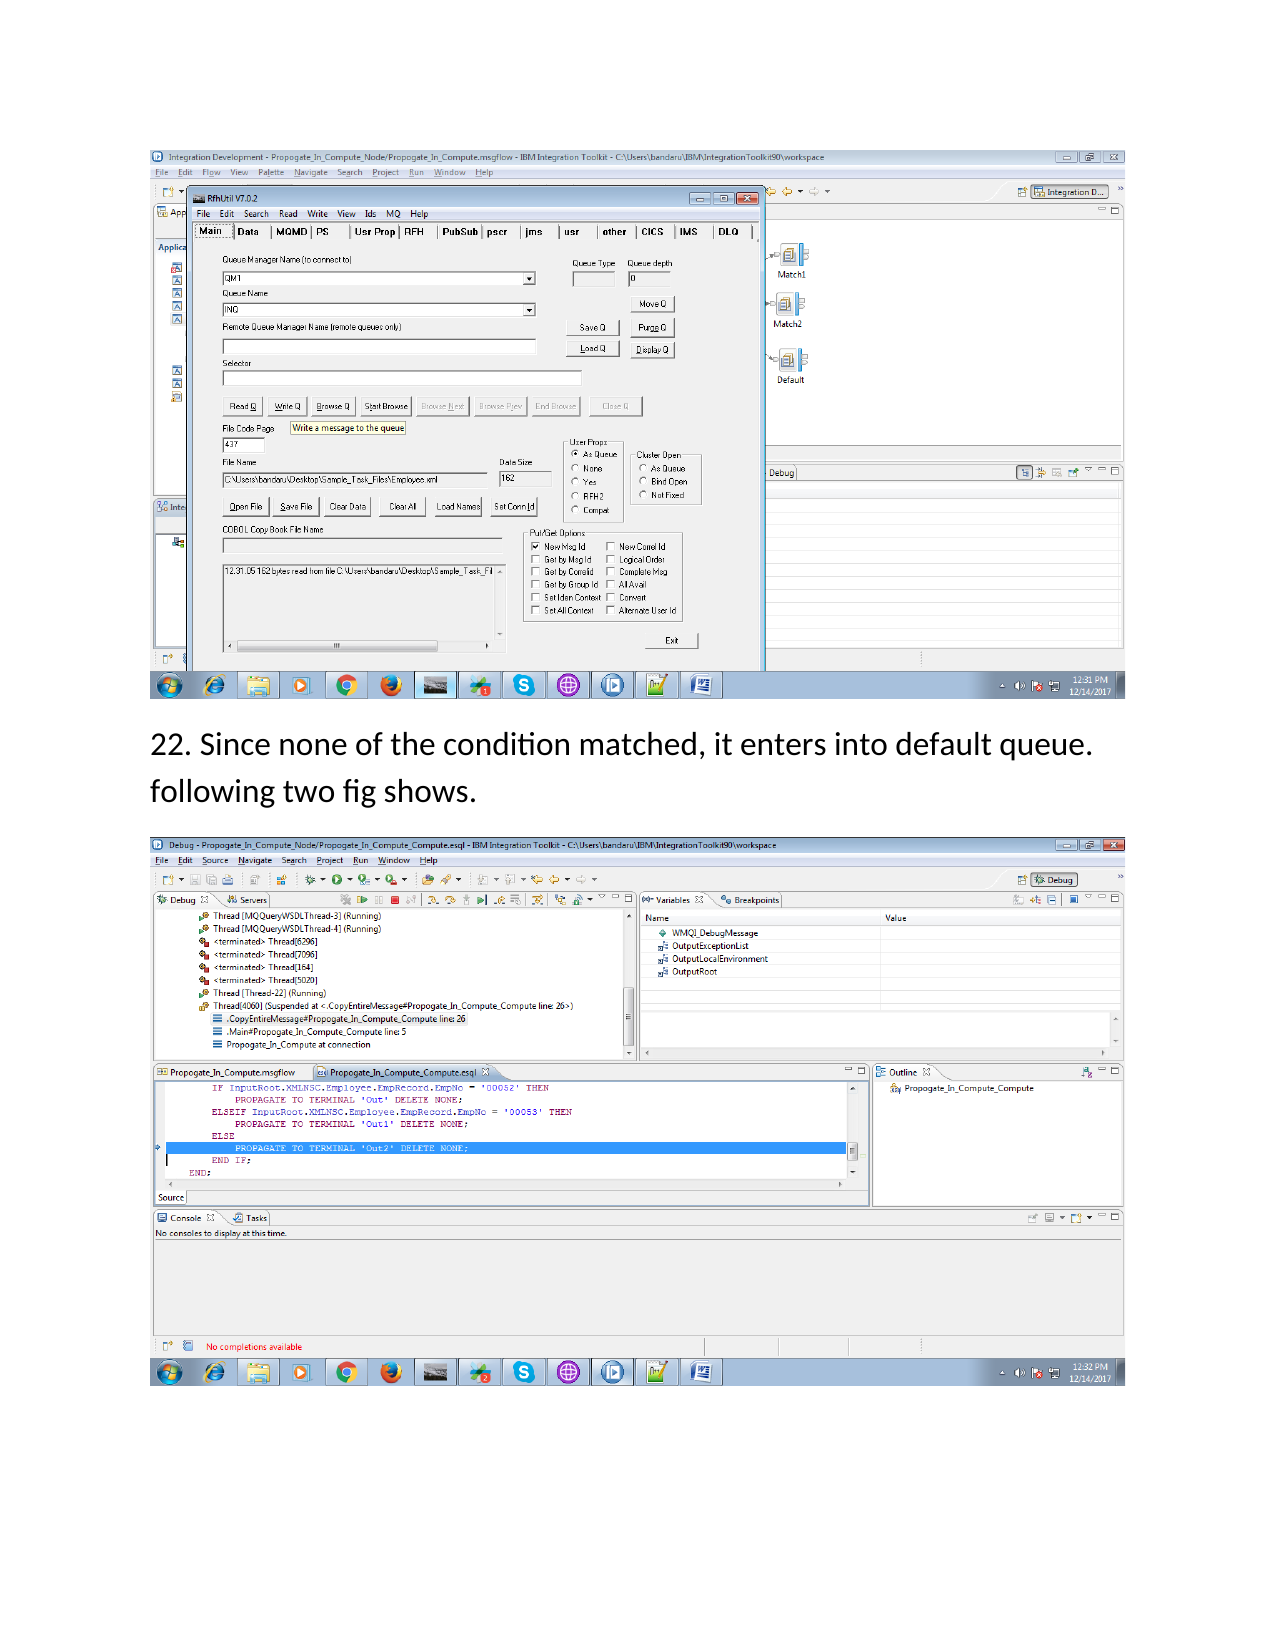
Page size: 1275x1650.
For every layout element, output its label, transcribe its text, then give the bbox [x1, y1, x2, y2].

picture [150, 837, 1125, 1386]
text 22. Since none of the condition matched, it enters into default queue. following two fig shows. [150, 723, 1125, 811]
picture [150, 150, 1125, 699]
